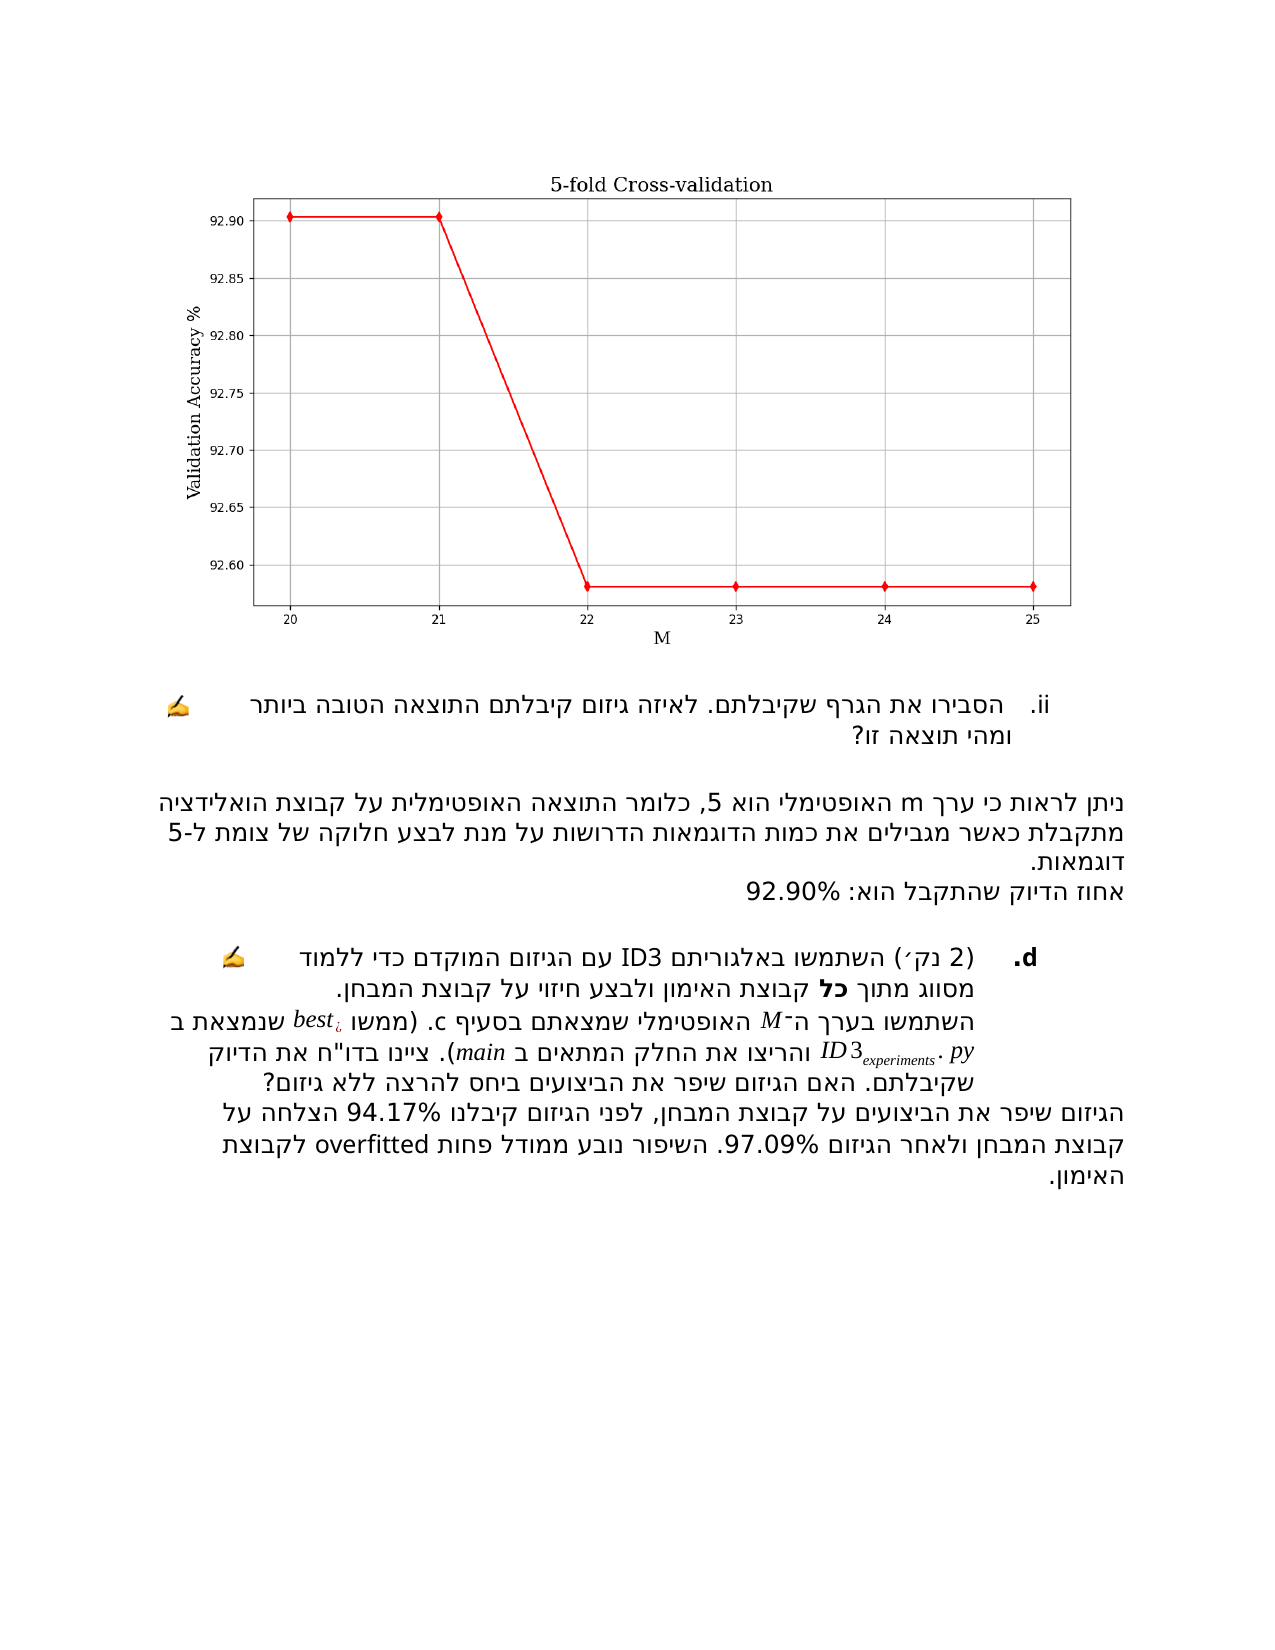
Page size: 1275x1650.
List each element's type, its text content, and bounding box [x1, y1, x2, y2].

picture [221, 945, 244, 967]
text ניתן לראות כי ערך m האופטימלי הוא 5, כלומר התוצאה האופטימלית על קבוצת הואלידציה מתקבלת כאשר מגבילים את כמות הדוגמאות הדרושות על מנת לבצע חלוקה של צומת ל-5 דוגמאות. [120, 784, 1125, 877]
picture [150, 150, 1125, 653]
text הגיזום שיפר את הביצועים על קבוצת המבחן, לפני הגיזום קיבלנו 94.17% הצלחה על קבוצת המבחן ולאחר הגיזום 97.09%. השיפור נובע ממודל פחות overfitted לקבוצת האימון. [150, 1098, 1125, 1190]
text אחוז הדיוק שהתקבל הוא: 92.90% [120, 877, 1125, 906]
picture [166, 694, 189, 717]
list הסבירו את הגרף שקיבלתם. לאיזה גיזום קיבלתם התוצאה הטובה ביותר ומהי תוצאה זו? [120, 687, 1050, 750]
list (2 נק׳) השתמשו באלגוריתם ID3 עם הגיזום המוקדם כדי ללמוד מסווג מתוך כל קבוצת האימון ולבצע חיזוי על קבוצת המבחן. השתמשו בערך ה־ האופטימלי שמצאתם בסעיף c. (ממשו שנמצאת ב והריצו את החלק המתאים ב ). ציינו בדו"ח את הדיוק שקיבלתם. האם הגיזום שיפר את הביצועים ביחס להרצה ללא גיזום? [150, 940, 1012, 1098]
